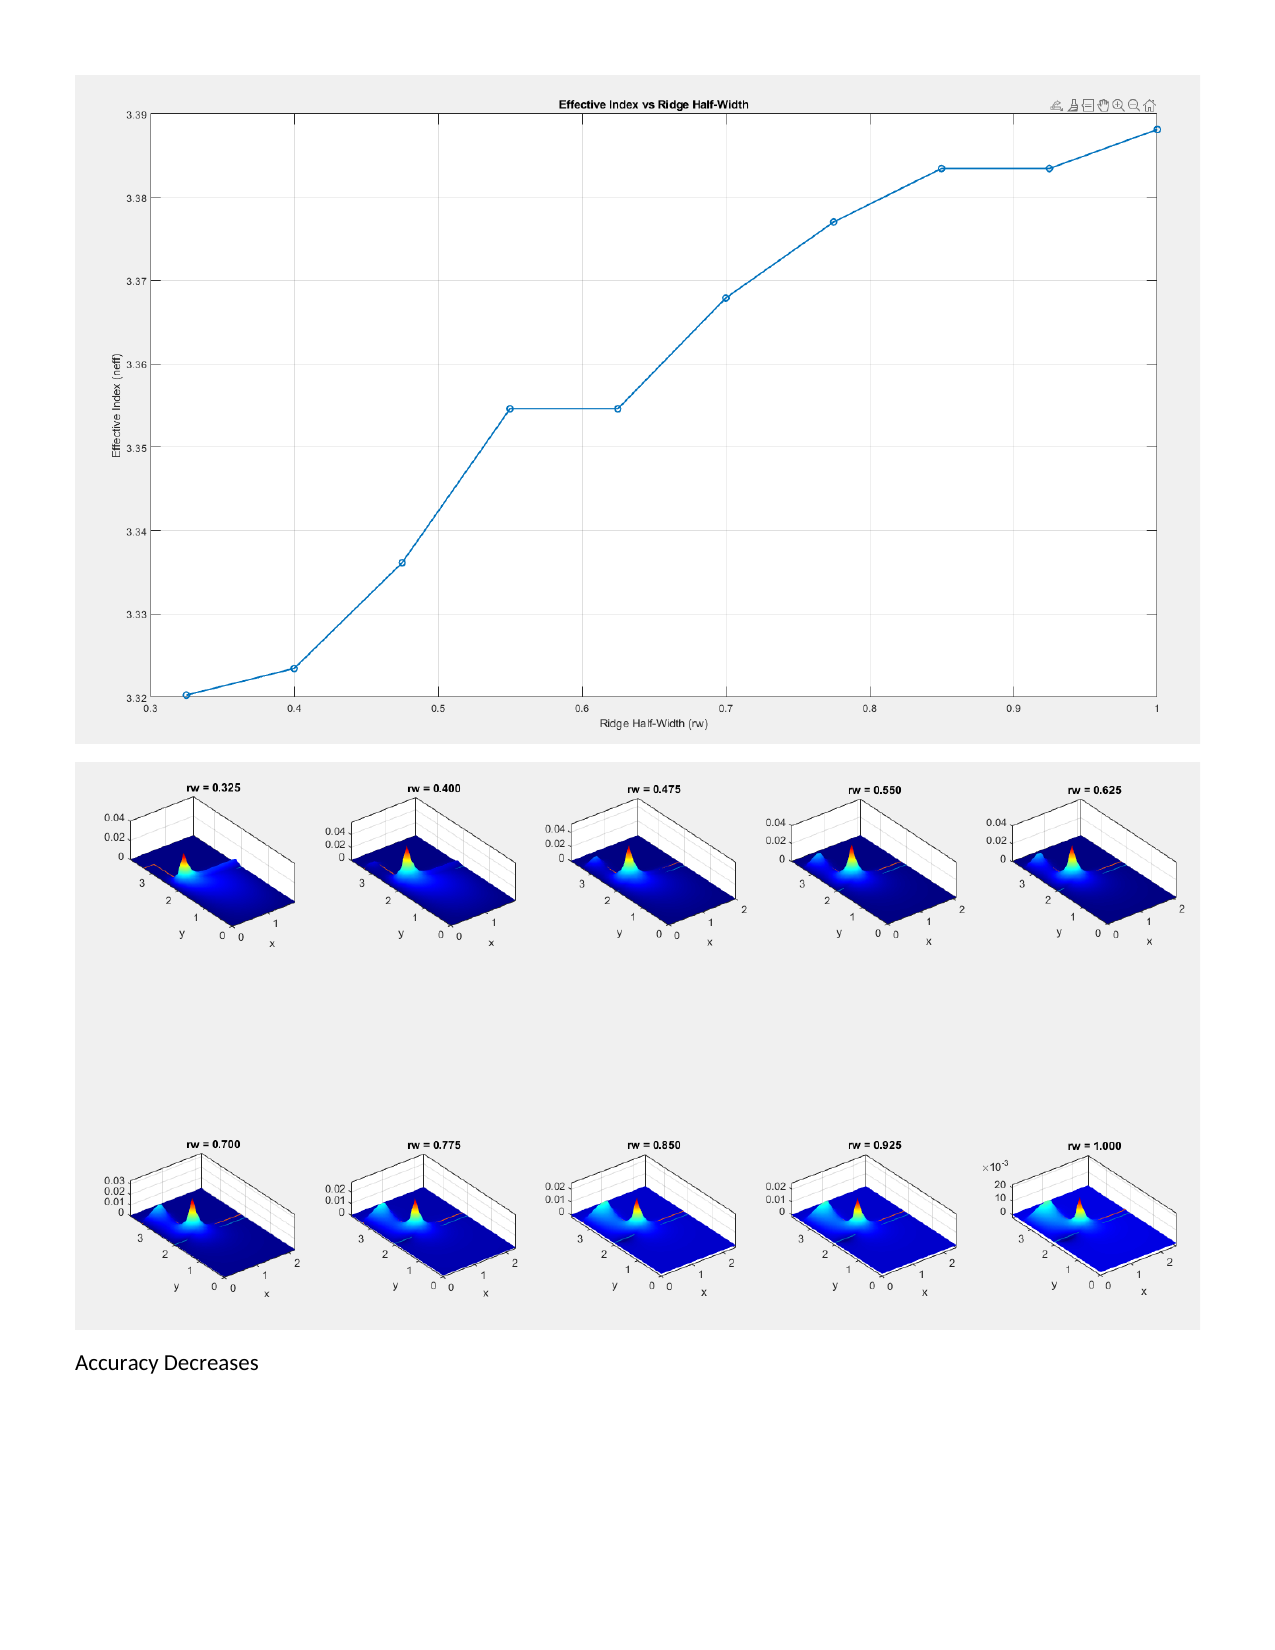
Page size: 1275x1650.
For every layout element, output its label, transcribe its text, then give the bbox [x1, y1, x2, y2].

picture [75, 762, 1200, 1330]
picture [75, 75, 1200, 744]
text Accuracy Decreases [75, 1348, 1200, 1376]
